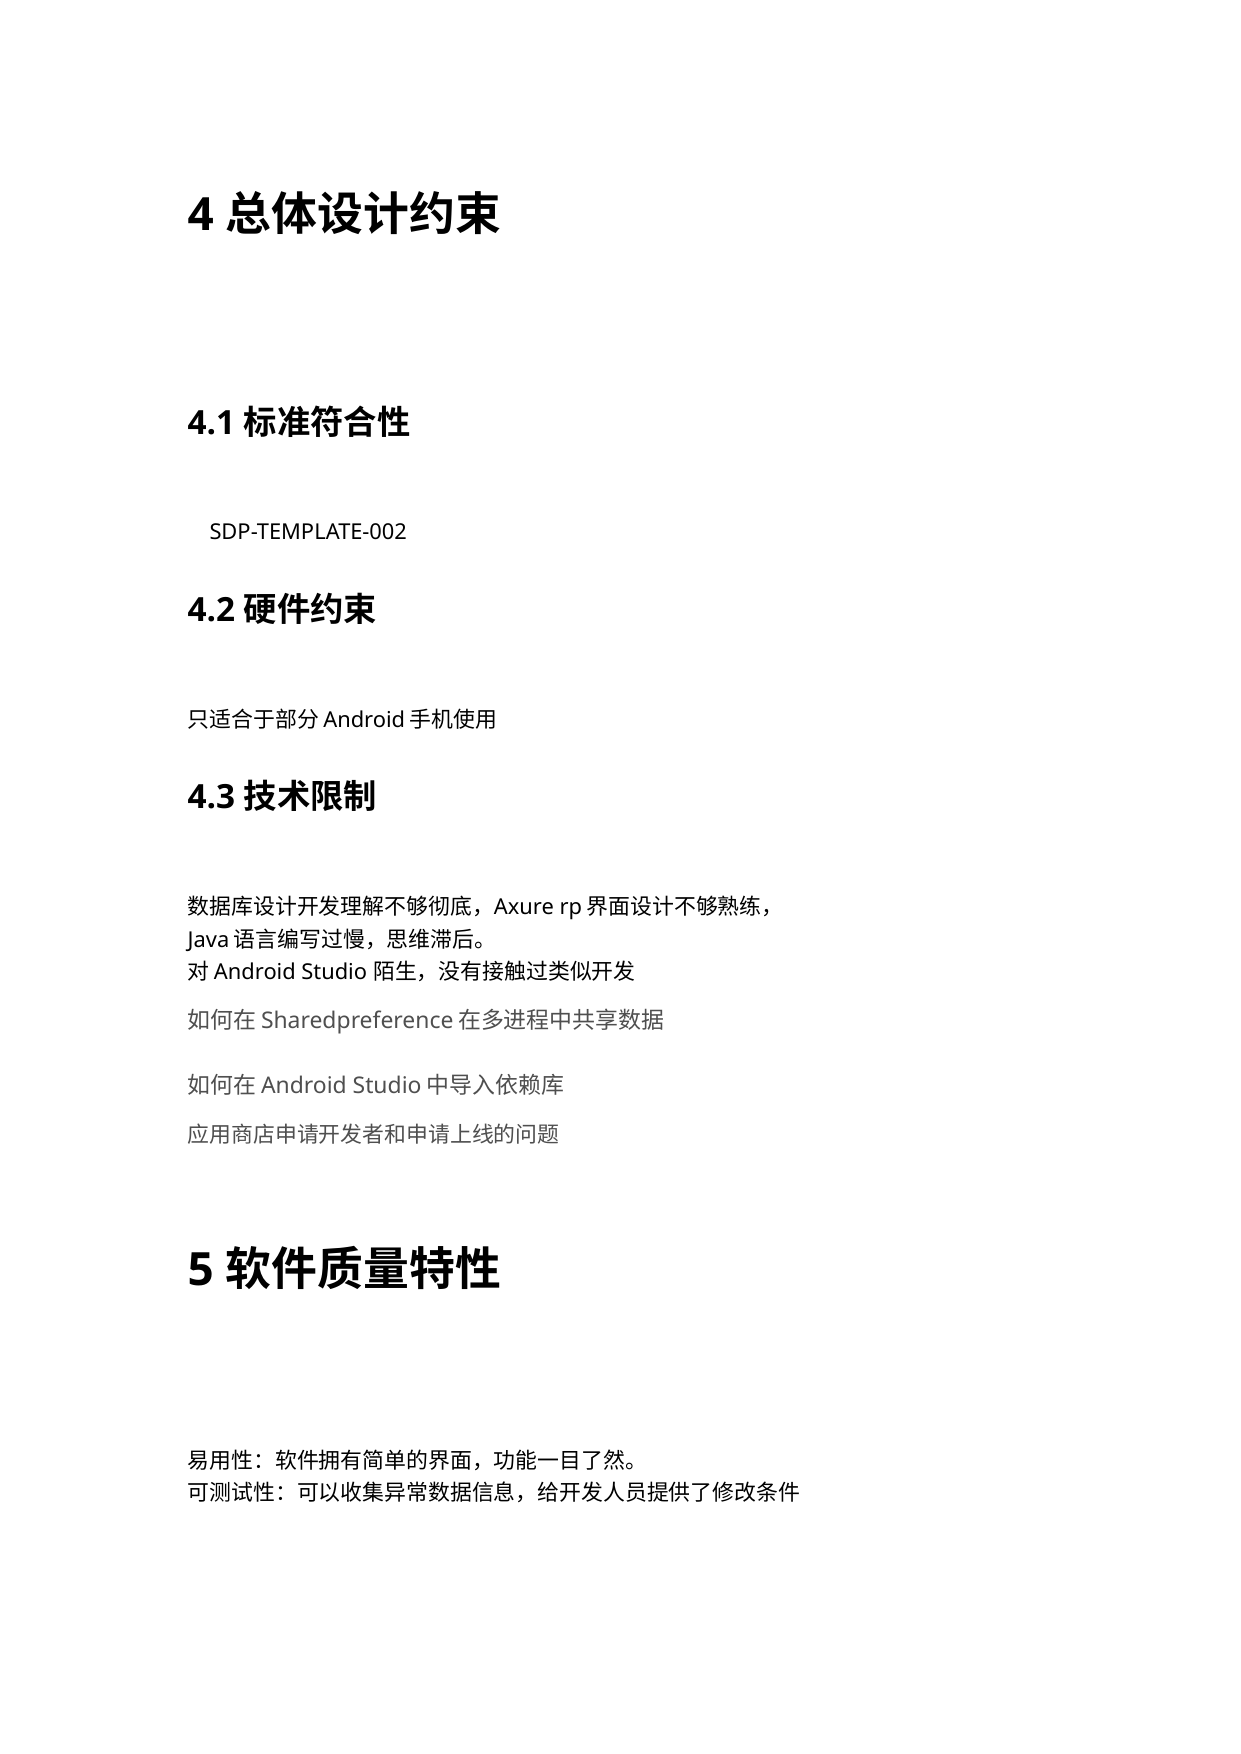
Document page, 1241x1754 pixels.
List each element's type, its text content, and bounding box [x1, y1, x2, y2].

text SDP-TEMPLATE-002 [187, 515, 1053, 547]
subtitle 4.1 标准符合性 [187, 388, 1053, 453]
text 对Android Studio 陌生，没有接触过类似开发 [187, 954, 1053, 986]
text 易用性：软件拥有简单的界面，功能一目了然。 [187, 1442, 1053, 1475]
subtitle 4.2 硬件约束 [187, 574, 1053, 639]
text 应用商店申请开发者和申请上线的问题 [187, 1116, 1053, 1149]
subtitle 4 总体设计约束 [187, 162, 1053, 259]
text 如何在Sharedpreference在多进程中共享数据 [187, 986, 1053, 1051]
text 只适合于部分Android手机使用 [187, 702, 1053, 734]
text Java语言编写过慢，思维滞后。 [187, 921, 1053, 954]
text 如何在Android Studio中导入依赖库 [187, 1051, 1053, 1116]
subtitle 4.3 技术限制 [187, 762, 1053, 827]
text 可测试性：可以收集异常数据信息，给开发人员提供了修改条件 [187, 1475, 1053, 1507]
subtitle 5 软件质量特性 [187, 1217, 1053, 1314]
text 数据库设计开发理解不够彻底，Axure rp界面设计不够熟练， [187, 889, 1053, 921]
